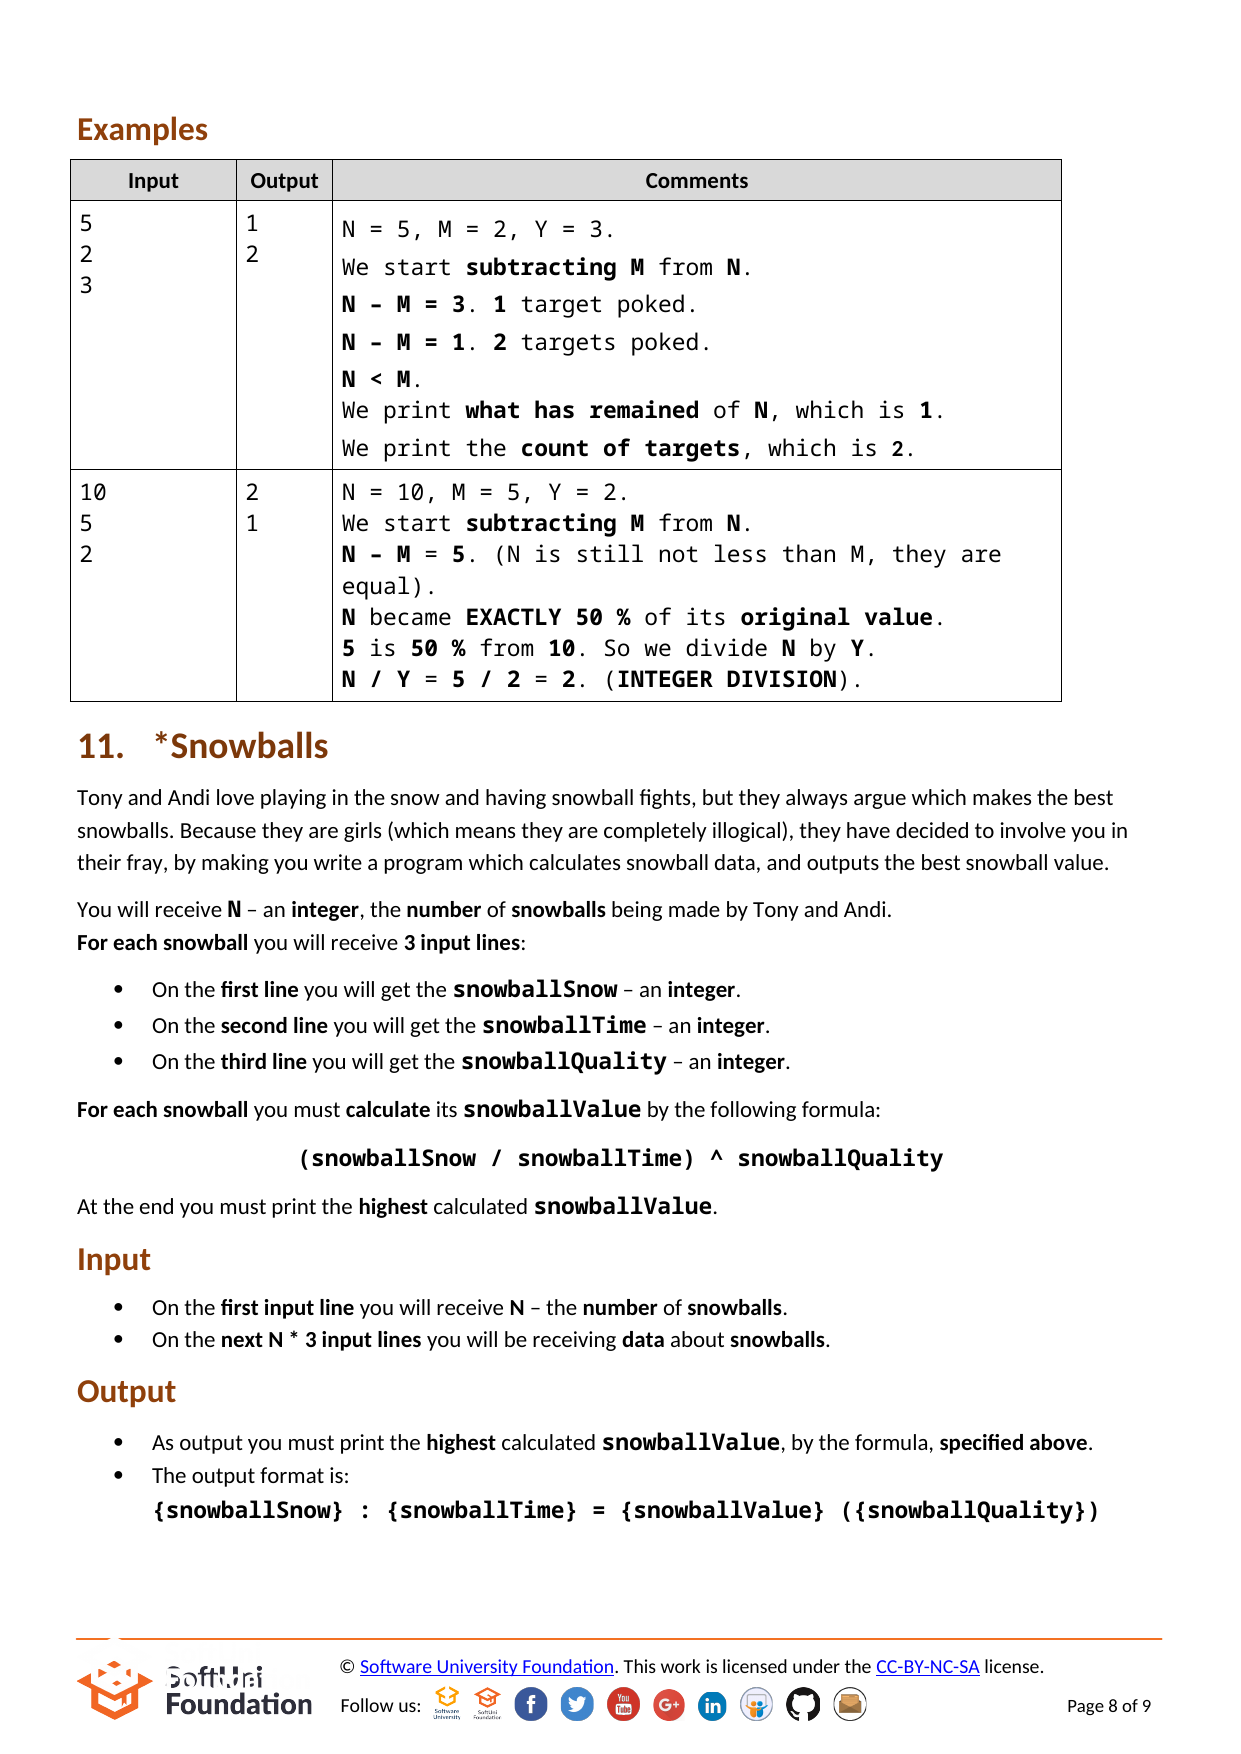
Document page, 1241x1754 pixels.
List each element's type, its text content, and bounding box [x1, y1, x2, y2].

text Tony and Andi love playing in the snow and having snowball fights, but they always argue which makes the best snowballs. Because they are girls (which means they are completely illogical), they have decided to involve you in their fray, by making you write a program which calculates snowball data, and outputs the best snowball value. [77, 783, 1163, 876]
table_cell 1 2 [237, 201, 332, 469]
table_header Comments [333, 160, 1061, 200]
picture [560, 1687, 594, 1721]
list On the next N * 3 input lines you will be receiving data about snowballs. [114, 1326, 1163, 1354]
subtitle Output [77, 1370, 1163, 1411]
picture [653, 1689, 685, 1721]
picture [433, 1686, 461, 1721]
text At the end you must print the highest calculated snowballValue. [77, 1190, 1163, 1221]
list On the second line you will get the snowballTime – an integer. [114, 1009, 1163, 1040]
picture [698, 1712, 706, 1721]
text For each snowball you must calculate its snowballValue by the following formula: [77, 1093, 1163, 1124]
table_header Input [71, 160, 236, 200]
picture [514, 1687, 548, 1721]
text (snowballSnow / snowballTime) ^ snowballQuality [77, 1141, 1163, 1173]
subtitle Input [77, 1238, 1163, 1279]
list The output format is: {snowballSnow} : {snowballTime} = {snowballValue} ({snowballQuality}) [114, 1461, 1163, 1525]
subtitle *Snowballs [77, 722, 1163, 768]
list On the third line you will get the snowballQuality – an integer. [114, 1044, 1163, 1076]
picture [698, 1692, 704, 1700]
table_cell 10 5 2 [71, 470, 236, 701]
list On the first line you will get the snowballSnow – an integer. [114, 973, 1163, 1004]
text You will receive N – an integer, the number of snowballs being made by Tony and Andi. For each snowball you will receive 3 input lines: [77, 893, 1163, 956]
table_header Output [237, 160, 332, 200]
picture [473, 1687, 502, 1721]
picture [833, 1687, 867, 1721]
table_cell 5 2 3 [71, 201, 236, 469]
picture [76, 1636, 312, 1720]
table_cell N = 5, M = 2, Y = 3. We start subtracting M from N. N – M = 3. 1 target poked. N – M = 1. 2 targets poked. N < M. We print what has remained of N, which is 1. We print the count of targets, which is 2. [333, 201, 1061, 469]
picture [786, 1687, 820, 1721]
picture [740, 1687, 773, 1721]
picture [607, 1687, 640, 1721]
list As output you must print the highest calculated snowballValue, by the formula, specified above. [114, 1425, 1163, 1457]
table_cell 2 1 [237, 470, 332, 701]
picture [719, 1712, 727, 1721]
picture [721, 1692, 727, 1700]
subtitle Examples [77, 108, 1163, 149]
list On the first input line you will receive N – the number of snowballs. [114, 1293, 1163, 1321]
picture [711, 1703, 720, 1712]
table_cell N = 10, M = 5, Y = 2. We start subtracting M from N. N – M = 5. (N is still not less than M, they are equal). N became EXACTLY 50 % of its original value. 5 is 50 % from 10. So we divide N by Y. N / Y = 5 / 2 = 2. (INTEGER DIVISION). [333, 470, 1061, 701]
